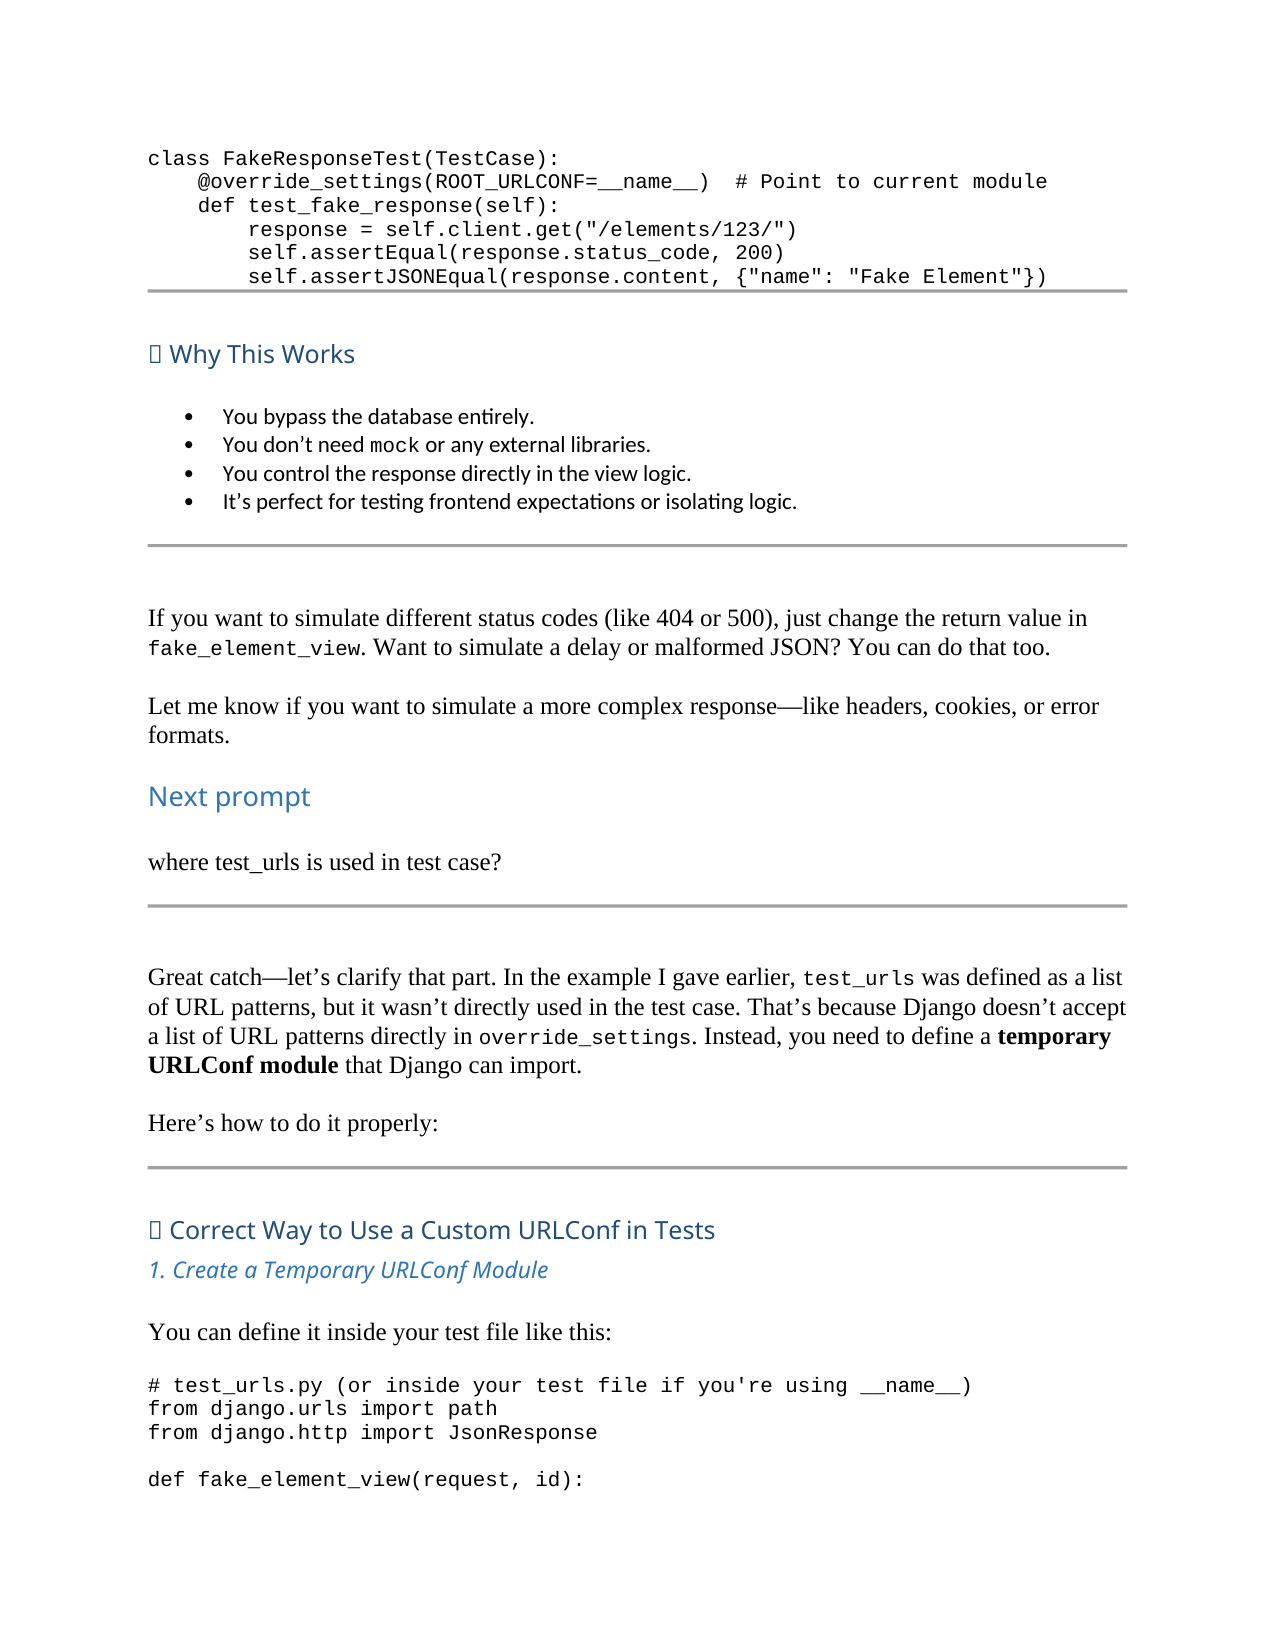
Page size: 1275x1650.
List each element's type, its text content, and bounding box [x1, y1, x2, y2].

list You don’t need mock or any external libraries. [185, 430, 1127, 459]
text from django.urls import path [148, 1398, 1127, 1422]
list It’s perfect for testing frontend expectations or isolating logic. [185, 487, 1127, 515]
text response = self.client.get("/elements/123/") [148, 218, 1127, 242]
text where test_urls is used in test case? [148, 847, 1127, 875]
subtitle 1. Create a Temporary URLConf Module [148, 1254, 1127, 1285]
text class FakeResponseTest(TestCase): [148, 148, 1127, 171]
subtitle 🧠 Why This Works [148, 336, 1127, 370]
text Here’s how to do it properly: [148, 1108, 1127, 1137]
text from django.http import JsonResponse [148, 1422, 1127, 1446]
subtitle ✅ Correct Way to Use a Custom URLConf in Tests [148, 1213, 1127, 1247]
text # test_urls.py (or inside your test file if you're using __name__) [148, 1375, 1127, 1398]
text def test_fake_response(self): [148, 195, 1127, 218]
text Great catch—let’s clarify that part. In the example I gave earlier, test_urls was defined as a list of URL patterns, but it wasn’t directly used in the test case. That’s because Django doesn’t accept a list of URL patterns directly in override_settings. Instead, you need to define a temporary URLConf module that Django can import. [148, 962, 1127, 1079]
list You control the response directly in the view logic. [185, 459, 1127, 487]
text def fake_element_view(request, id): [148, 1469, 1127, 1493]
text self.assertJSONEqual(response.content, {"name": "Fake Element"}) [148, 266, 1127, 289]
text If you want to simulate different status codes (like 404 or 500), just change the return value in fake_element_view. Want to simulate a delay or malformed JSON? You can do that too. [148, 603, 1127, 662]
text self.assertEqual(response.status_code, 200) [148, 242, 1127, 266]
text You can define it inside your test file like this: [148, 1317, 1127, 1346]
subtitle Next prompt [148, 778, 1127, 814]
text Let me know if you want to simulate a more complex response—like headers, cookies, or error formats. [148, 691, 1127, 748]
text @override_settings(ROOT_URLCONF=__name__) # Point to current module [148, 171, 1127, 195]
list You bypass the database entirely. [185, 402, 1127, 430]
